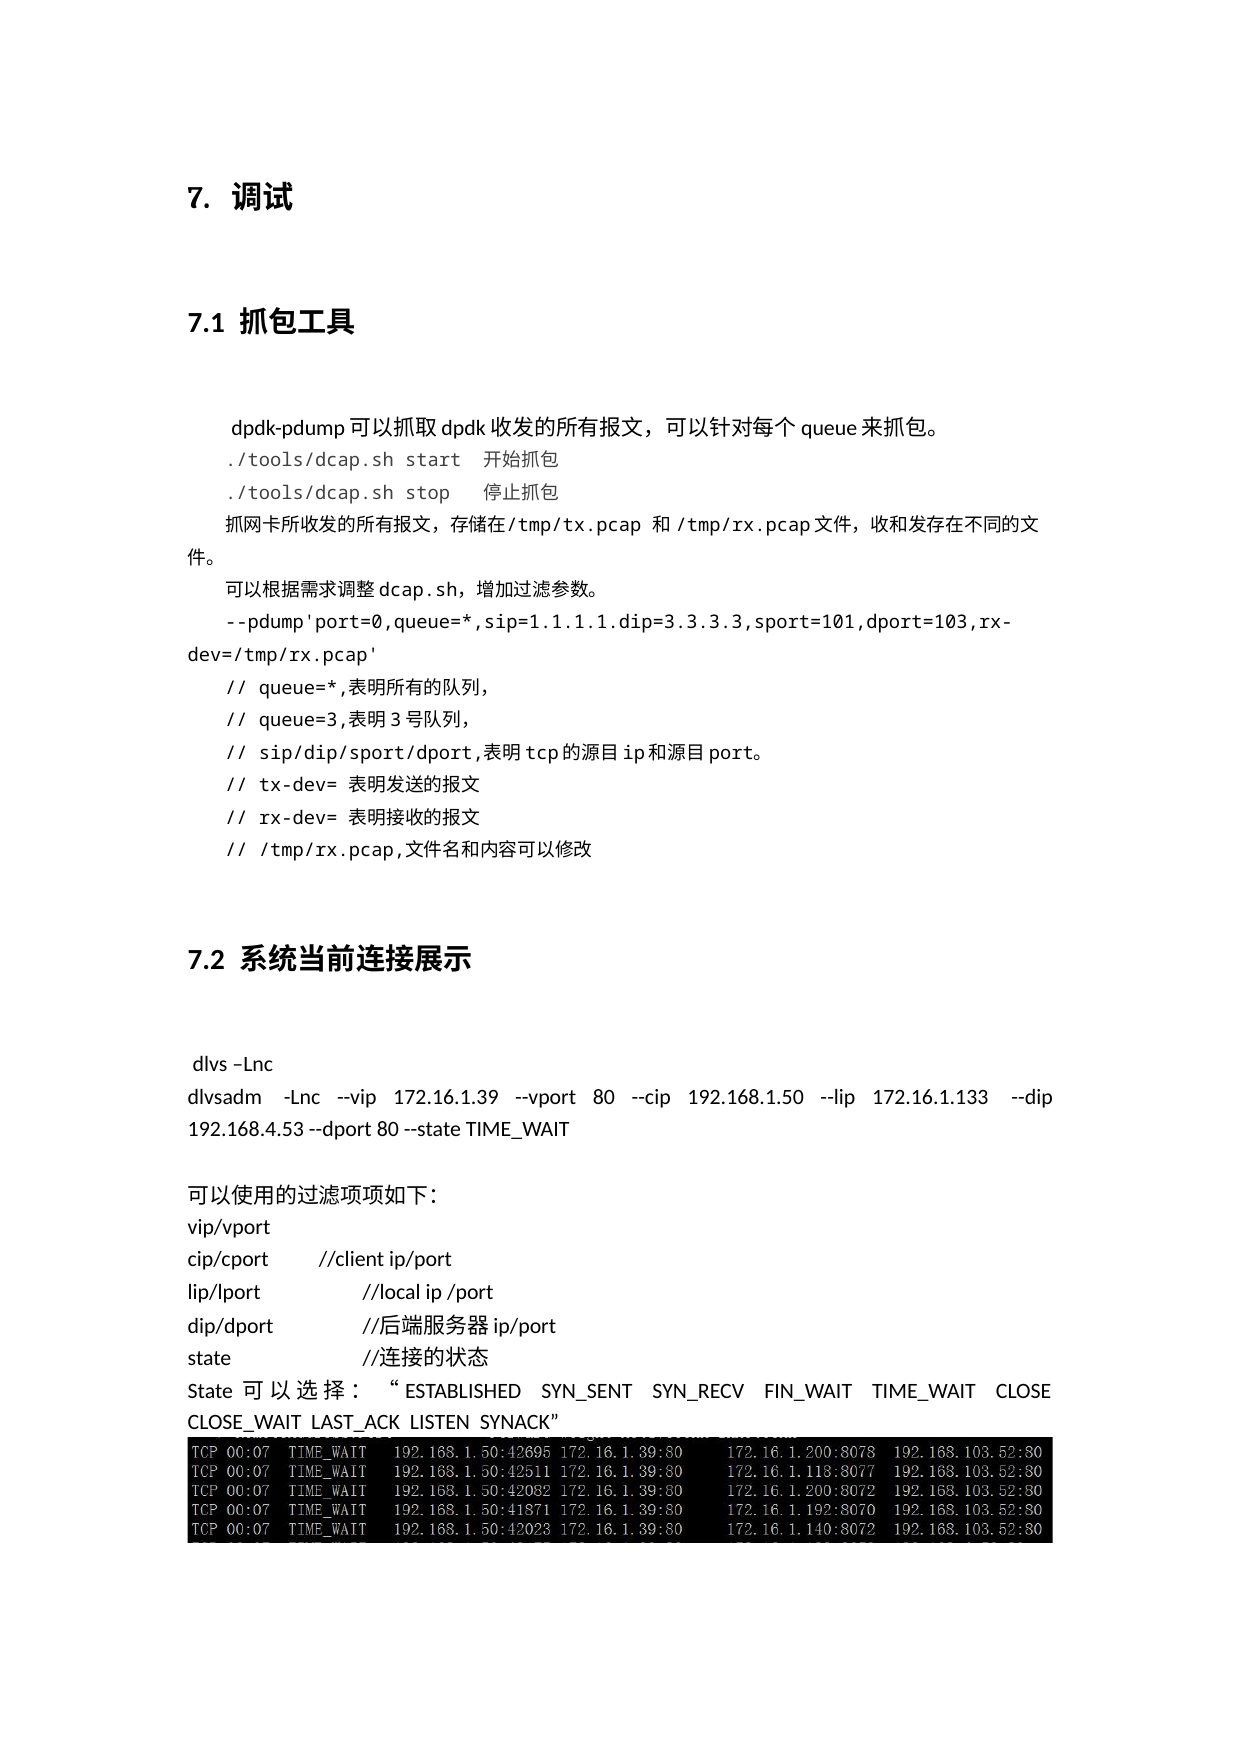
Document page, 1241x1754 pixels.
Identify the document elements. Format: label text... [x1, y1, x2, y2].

text dip/dport //后端服务器ip/port [187, 1307, 1053, 1340]
text ./tools/dcap.sh start 开始抓包 [187, 442, 1053, 475]
text State可以选择：“ESTABLISHED SYN_SENT SYN_RECV FIN_WAIT TIME_WAIT CLOSE CLOSE_WAIT LAST_ACK LISTEN SYNACK” [187, 1372, 1053, 1437]
text cip/cport //client ip/port [187, 1242, 1053, 1275]
text state //连接的状态 [187, 1340, 1053, 1372]
text --pdump'port=0,queue=*,sip=1.1.1.1.dip=3.3.3.3,sport=101,dport=103,rx-dev=/tmp/rx.pcap' [187, 605, 1053, 670]
picture [187, 1437, 1053, 1543]
text 可以使用的过滤项项如下： [187, 1177, 1053, 1210]
subtitle 调试 [187, 162, 1053, 227]
text // tx-dev= 表明发送的报文 [187, 767, 1053, 800]
text // queue=3,表明3号队列， [187, 702, 1053, 735]
text // queue=*,表明所有的队列， [187, 670, 1053, 702]
text 可以根据需求调整dcap.sh，增加过滤参数。 [187, 572, 1053, 605]
subtitle 系统当前连接展示 [187, 924, 1053, 989]
text dlvsadm -Lnc --vip 172.16.1.39 --vport 80 --cip 192.168.1.50 --lip 172.16.1.133 --dip 192.168.4.53 --dport 80 --state TIME_WAIT [187, 1080, 1053, 1145]
text lip/lport //local ip /port [187, 1275, 1053, 1307]
text vip/vport [187, 1210, 1053, 1242]
text dlvs –Lnc [187, 1047, 1053, 1080]
text // rx-dev= 表明接收的报文 [187, 800, 1053, 832]
text 抓网卡所收发的所有报文，存储在/tmp/tx.pcap 和 /tmp/rx.pcap文件，收和发存在不同的文件。 [187, 507, 1053, 572]
text dpdk-pdump可以抓取dpdk收发的所有报文，可以针对每个queue来抓包。 [231, 410, 1053, 442]
text ./tools/dcap.sh stop 停止抓包 [187, 475, 1053, 507]
text // /tmp/rx.pcap,文件名和内容可以修改 [187, 832, 1053, 865]
text // sip/dip/sport/dport,表明tcp的源目ip和源目port。 [187, 735, 1053, 767]
subtitle 抓包工具 [187, 287, 1053, 352]
